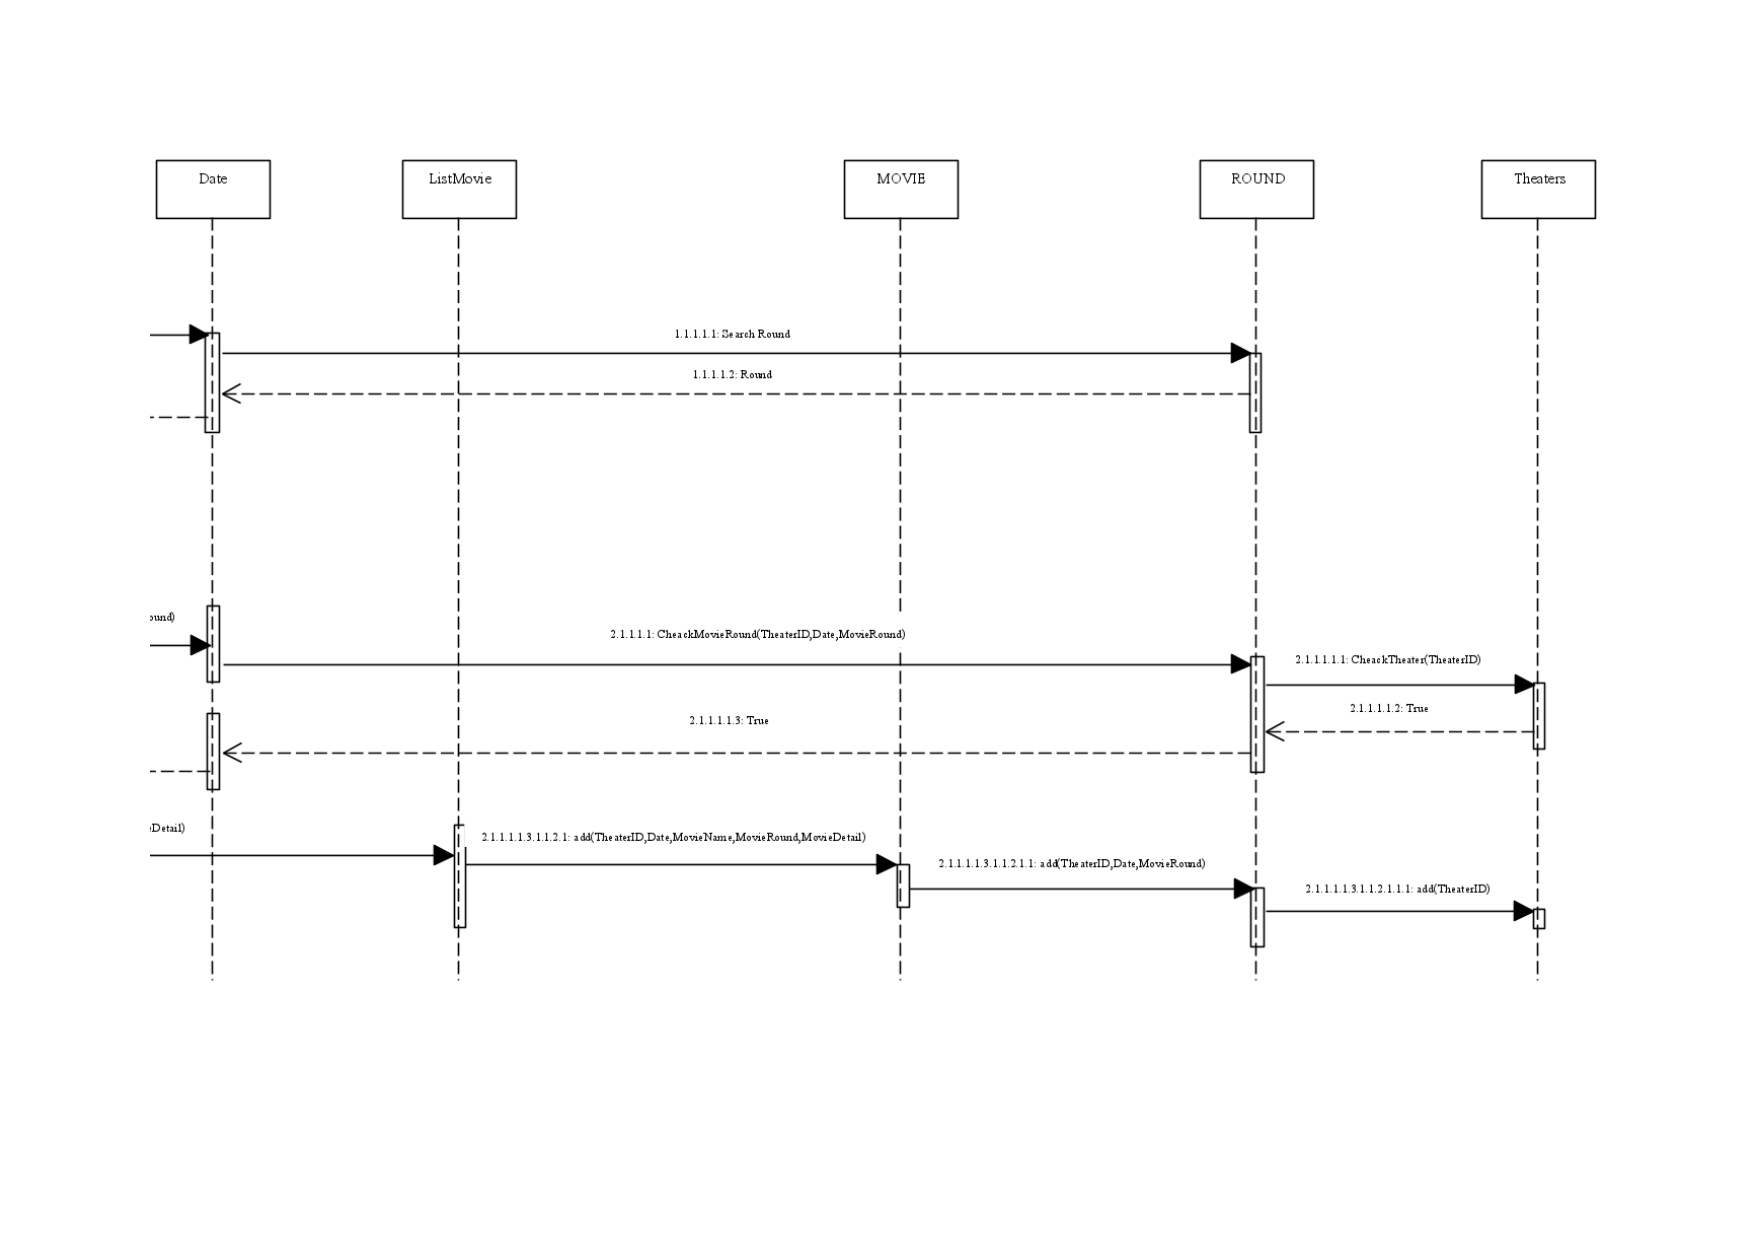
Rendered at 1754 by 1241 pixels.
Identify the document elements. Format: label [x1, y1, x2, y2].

picture [150, 150, 1604, 990]
